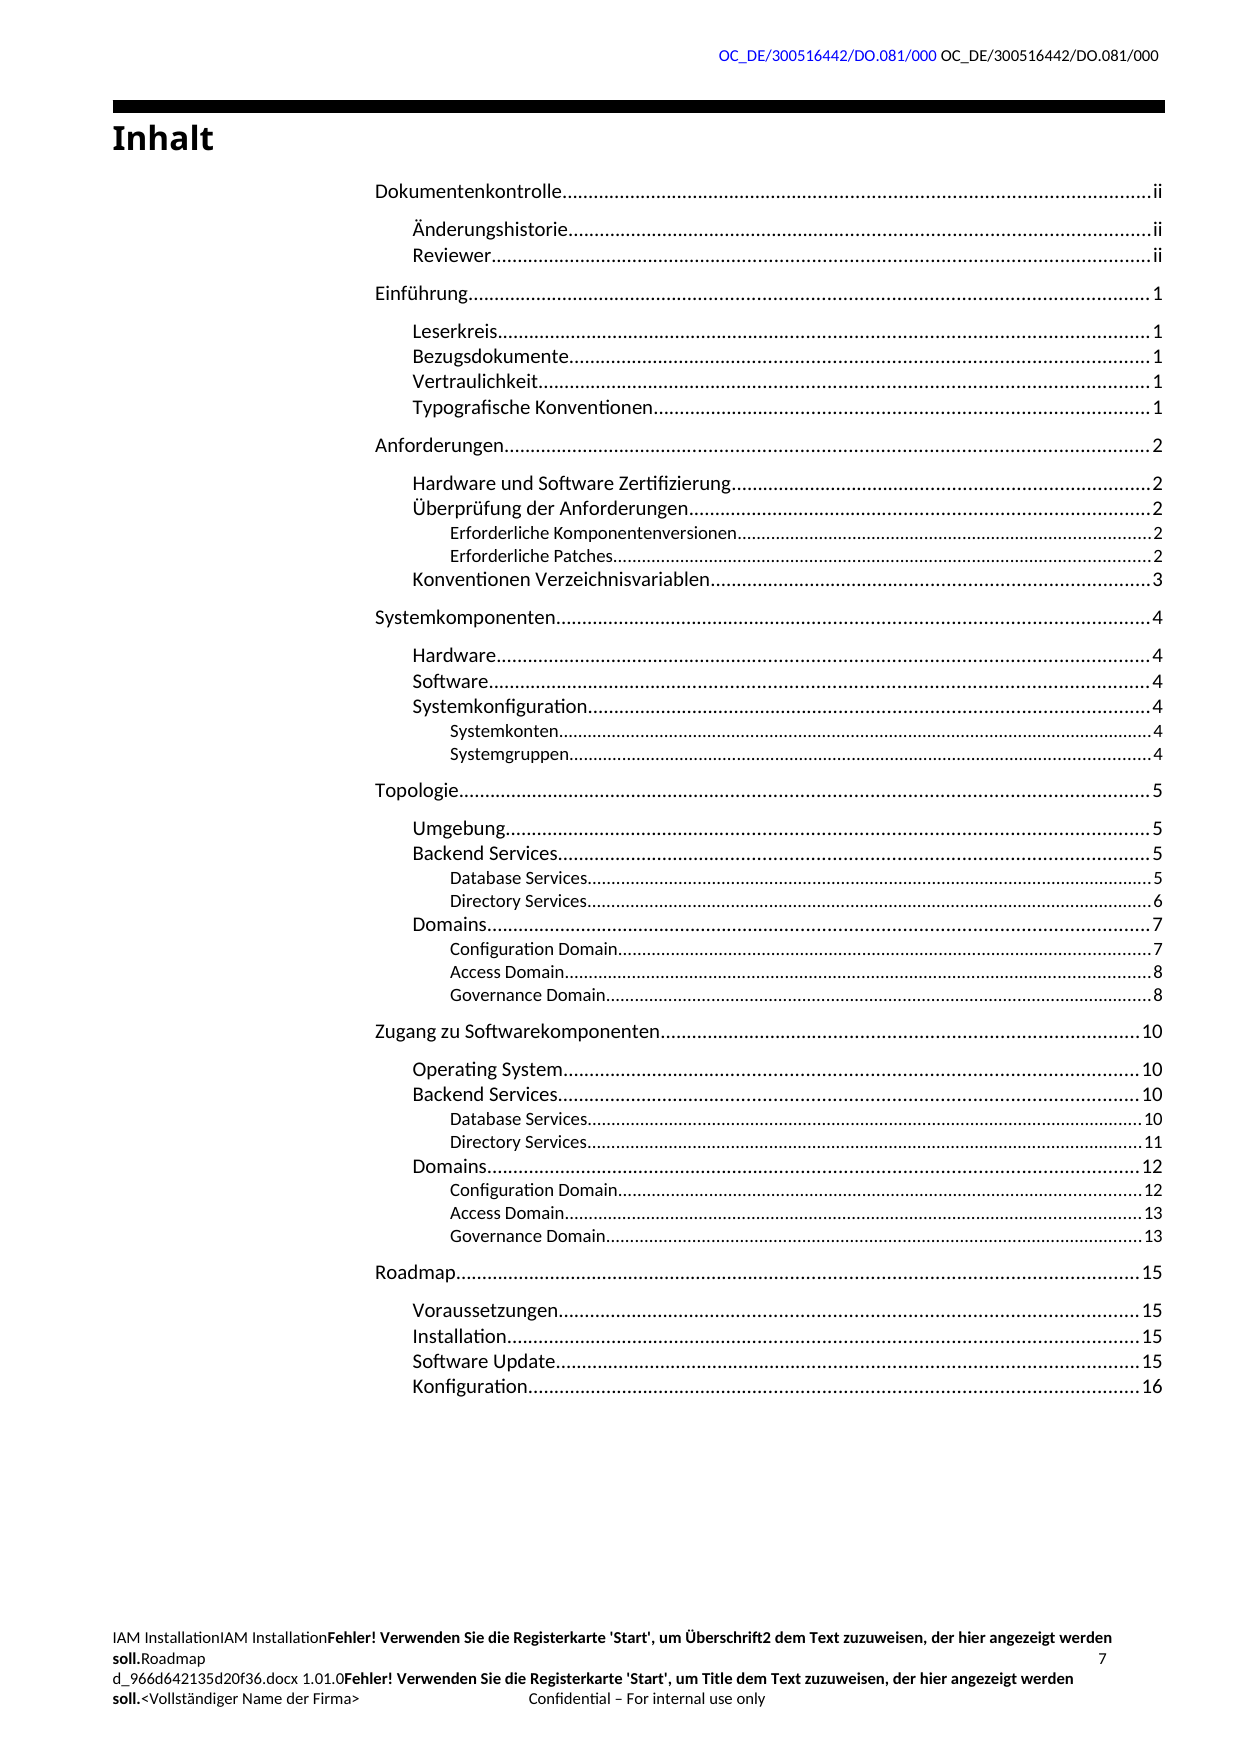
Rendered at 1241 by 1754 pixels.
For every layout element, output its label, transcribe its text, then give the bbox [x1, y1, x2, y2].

text Überprüfung der Anforderungen 2 [412, 495, 1165, 521]
text Database Services 5 [450, 866, 1165, 889]
text Backend Services 5 [412, 840, 1165, 866]
text Directory Services 6 [450, 889, 1165, 912]
text Hardware und Software Zertifizierung 2 [412, 470, 1165, 495]
text Konfiguration 16 [412, 1374, 1165, 1399]
text Domains 7 [412, 912, 1165, 937]
text Backend Services 10 [412, 1082, 1165, 1107]
text Directory Services 11 [450, 1130, 1165, 1153]
text Erforderliche Patches 2 [450, 544, 1165, 567]
text Database Services 10 [450, 1107, 1165, 1130]
text Änderungshistorie ii [412, 217, 1165, 242]
text Systemkonten 4 [450, 719, 1165, 742]
text Umgebung 5 [412, 815, 1165, 840]
text Dokumentenkontrolle ii [375, 179, 1165, 204]
text Reviewer ii [412, 242, 1165, 267]
text Software 4 [412, 668, 1165, 693]
text Topologie 5 [375, 777, 1165, 802]
text Hardware 4 [412, 642, 1165, 668]
text Access Domain 13 [450, 1201, 1165, 1224]
text Software Update 15 [412, 1348, 1165, 1374]
text Systemkonfiguration 4 [412, 693, 1165, 719]
text Access Domain 8 [450, 960, 1165, 983]
text Voraussetzungen 15 [412, 1297, 1165, 1323]
text Typografische Konventionen 1 [412, 394, 1165, 419]
text Roadmap 15 [375, 1259, 1165, 1285]
text Zugang zu Softwarekomponenten 10 [375, 1018, 1165, 1044]
text Anforderungen 2 [375, 432, 1165, 457]
text Governance Domain 8 [450, 983, 1165, 1006]
text Konventionen Verzeichnisvariablen 3 [412, 567, 1165, 592]
text Leserkreis 1 [412, 318, 1165, 343]
text Governance Domain 13 [450, 1224, 1165, 1247]
text Configuration Domain 7 [450, 937, 1165, 960]
text Installation 15 [412, 1323, 1165, 1348]
text Systemgruppen 4 [450, 742, 1165, 764]
text Erforderliche Komponentenversionen 2 [450, 521, 1165, 544]
text Bezugsdokumente 1 [412, 343, 1165, 369]
text Operating System 10 [412, 1056, 1165, 1082]
subtitle Inhalt [112, 101, 1165, 160]
text Einführung 1 [375, 280, 1165, 305]
text Domains 12 [412, 1153, 1165, 1178]
text Systemkomponenten 4 [375, 604, 1165, 630]
text Vertraulichkeit 1 [412, 369, 1165, 394]
text Configuration Domain 12 [450, 1178, 1165, 1201]
